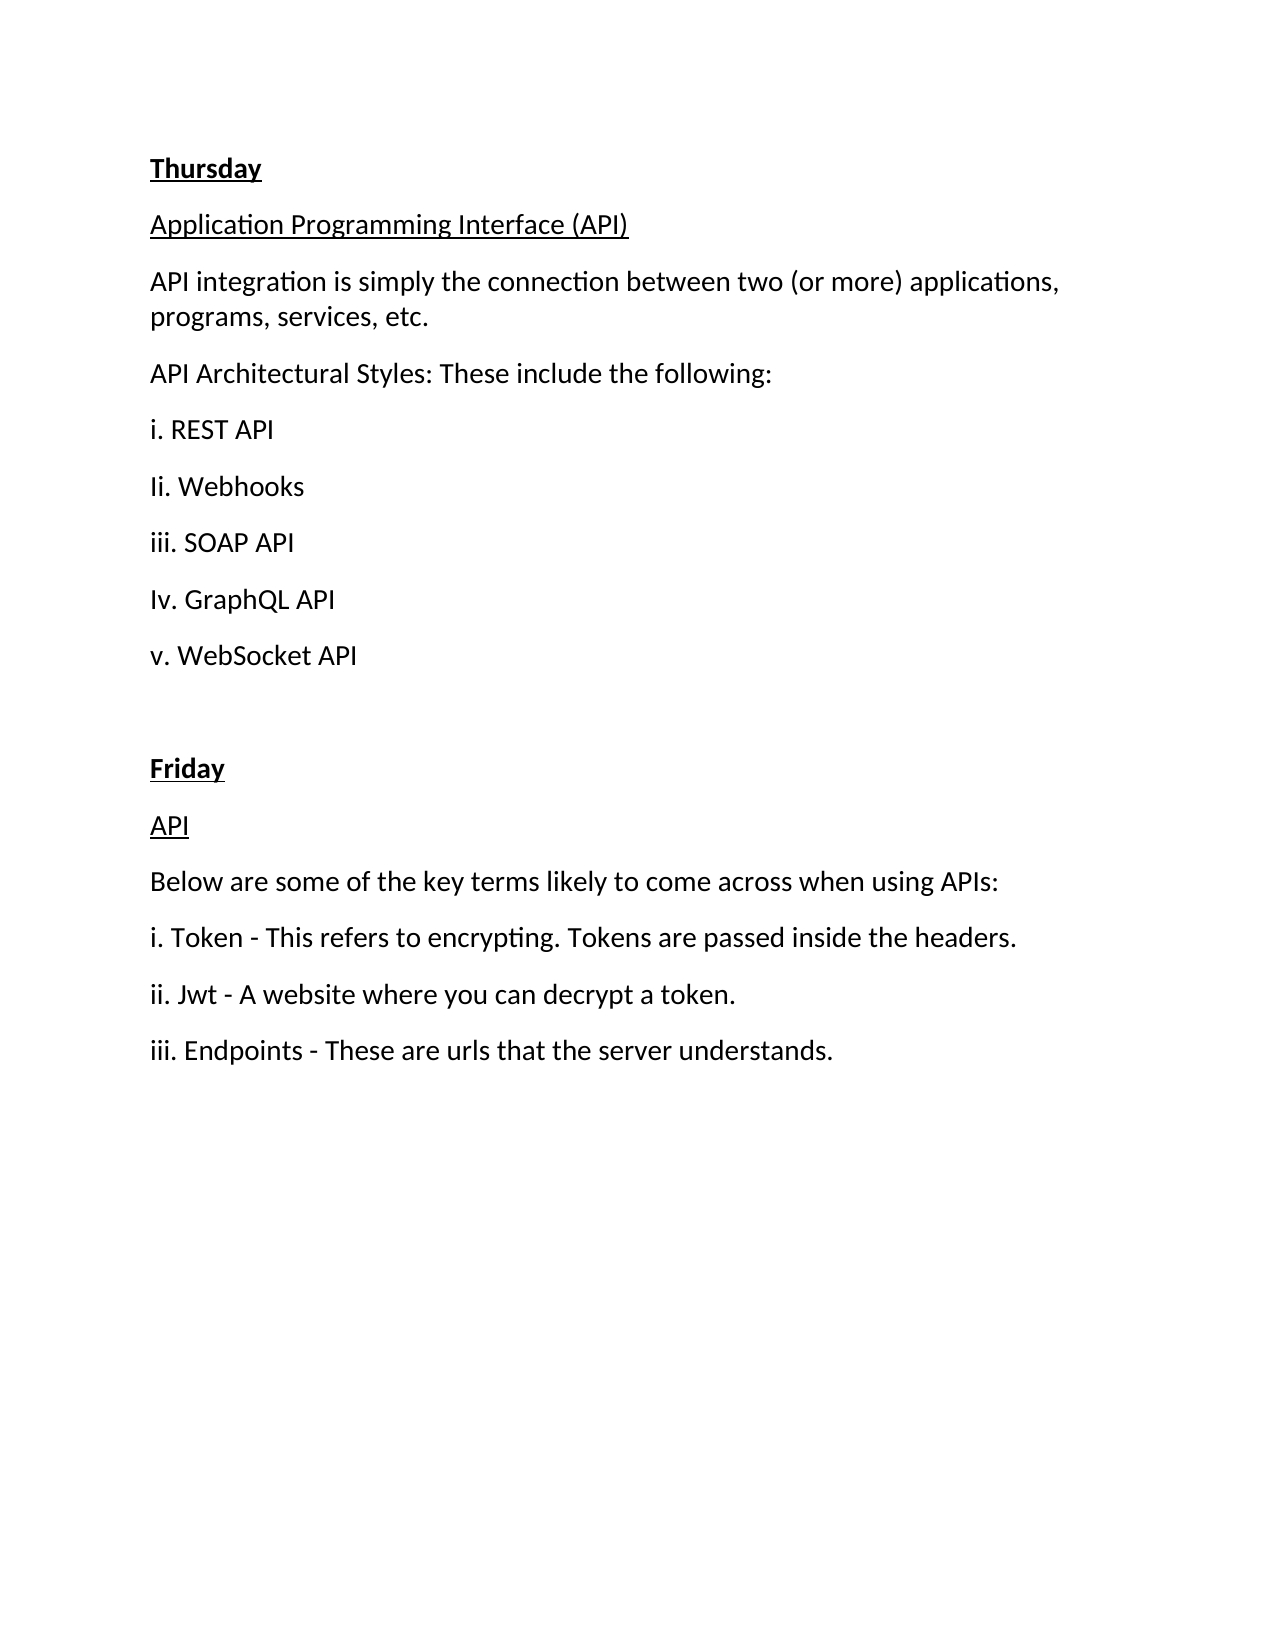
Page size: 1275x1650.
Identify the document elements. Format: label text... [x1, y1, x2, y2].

text ii. Jwt - A website where you can decrypt a token. [150, 976, 1125, 1012]
text Thursday [150, 150, 1125, 186]
text i. REST API [150, 411, 1125, 447]
text Friday [150, 750, 1125, 786]
text Iv. GraphQL API [150, 581, 1125, 616]
text iii. Endpoints - These are urls that the server understands. [150, 1032, 1125, 1068]
text Ii. Webhooks [150, 468, 1125, 503]
text Below are some of the key terms likely to come across when using APIs: [150, 863, 1125, 899]
text Application Programming Interface (API) [150, 206, 1125, 242]
text API Architectural Styles: These include the following: [150, 355, 1125, 391]
text API integration is simply the connection between two (or more) applications, programs, services, etc. [150, 263, 1125, 334]
text i. Token - This refers to encrypting. Tokens are passed inside the headers. [150, 919, 1125, 955]
text iii. SOAP API [150, 524, 1125, 560]
text v. WebSocket API [150, 637, 1125, 673]
text API [150, 807, 1125, 842]
